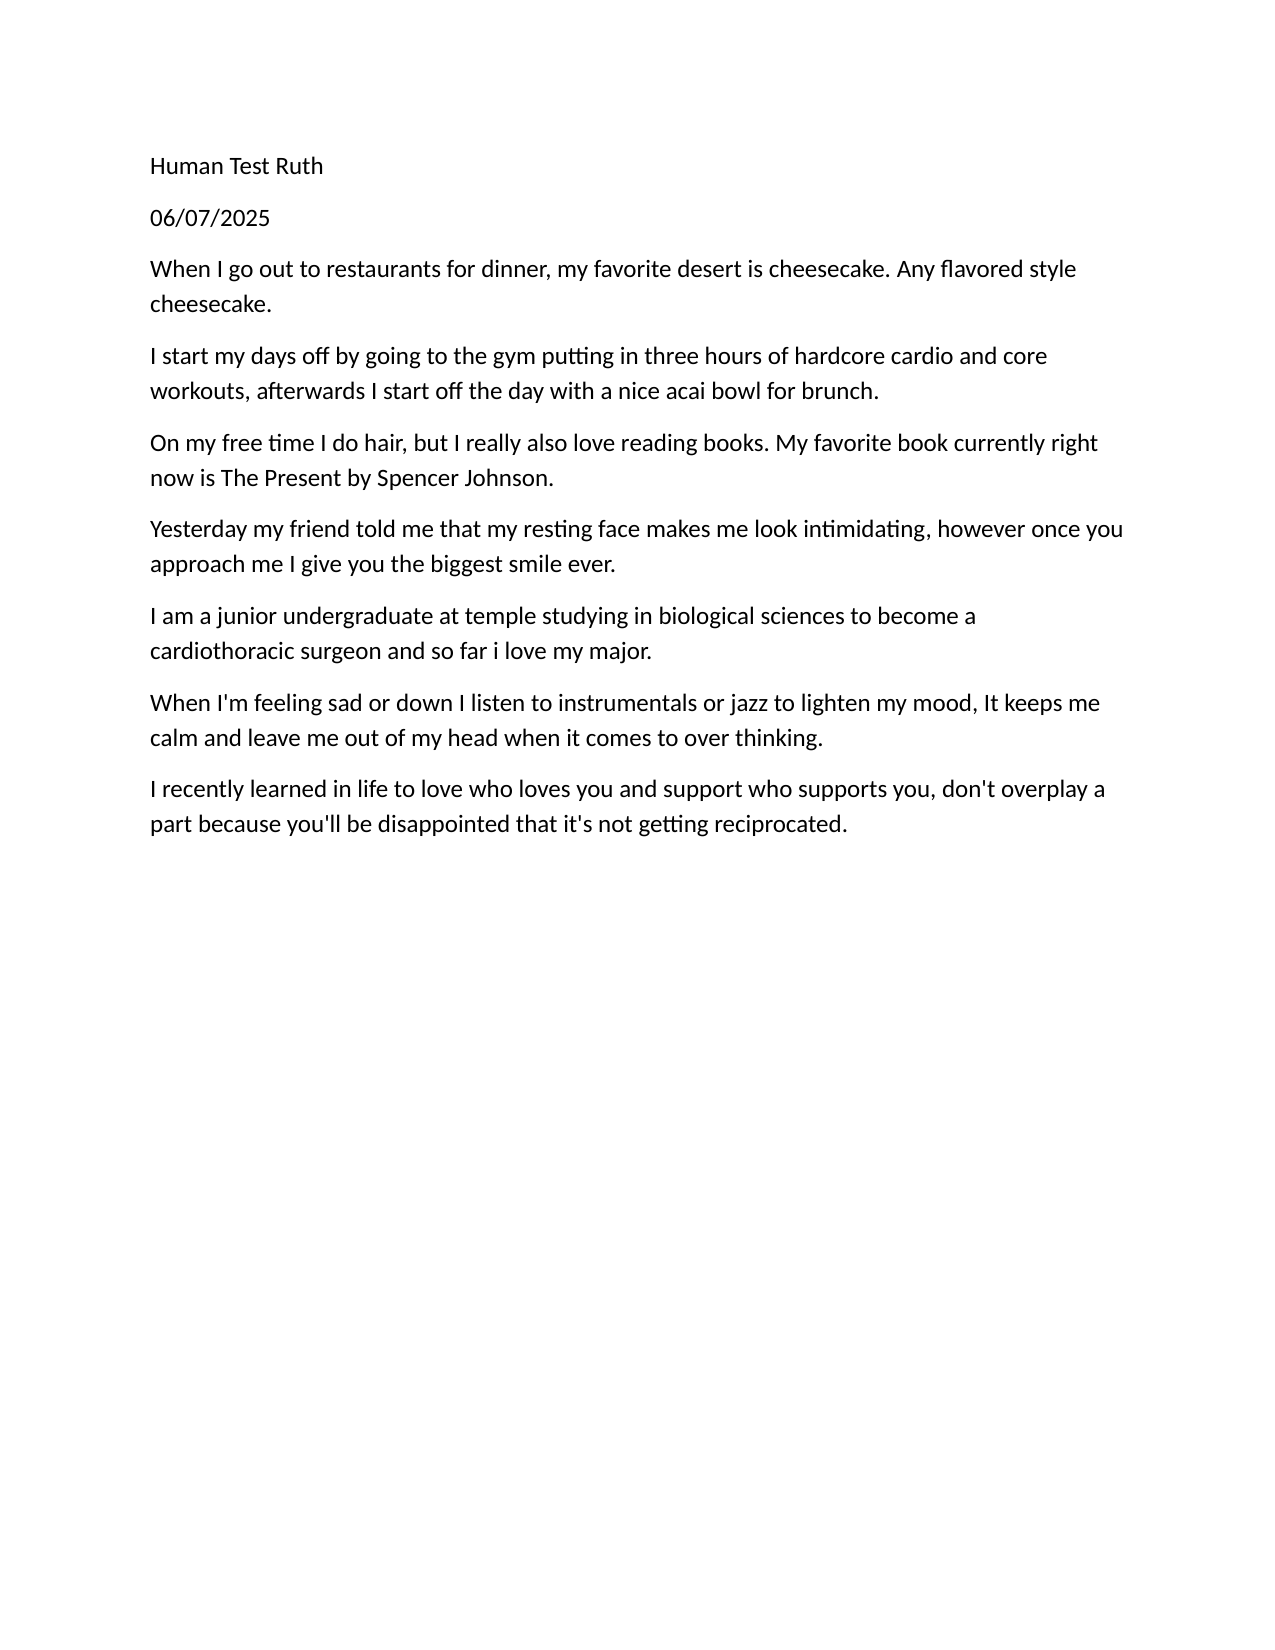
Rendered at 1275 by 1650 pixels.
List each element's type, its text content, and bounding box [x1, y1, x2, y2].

text I start my days off by going to the gym putting in three hours of hardcore cardio and core workouts, afterwards I start off the day with a nice acai bowl for brunch. [150, 340, 1125, 406]
text On my free time I do hair, but I really also love reading books. My favorite book currently right now is The Present by Spencer Johnson. [150, 427, 1125, 492]
text I am a junior undergraduate at temple studying in biological sciences to become a cardiothoracic surgeon and so far i love my major. [150, 600, 1125, 666]
text 06/07/2025 [150, 202, 1125, 232]
text I recently learned in life to love who loves you and support who supports you, don't overplay a part because you'll be disappointed that it's not getting reciprocated. [150, 773, 1125, 839]
text Yesterday my friend told me that my resting face makes me look intimidating, however once you approach me I give you the biggest smile ever. [150, 513, 1125, 579]
text Human Test Ruth [150, 150, 1125, 181]
text When I go out to restaurants for dinner, my favorite desert is cheesecake. Any flavored style cheesecake. [150, 253, 1125, 319]
text When I'm feeling sad or down I listen to instrumentals or jazz to lighten my mood, It keeps me calm and leave me out of my head when it comes to over thinking. [150, 687, 1125, 752]
